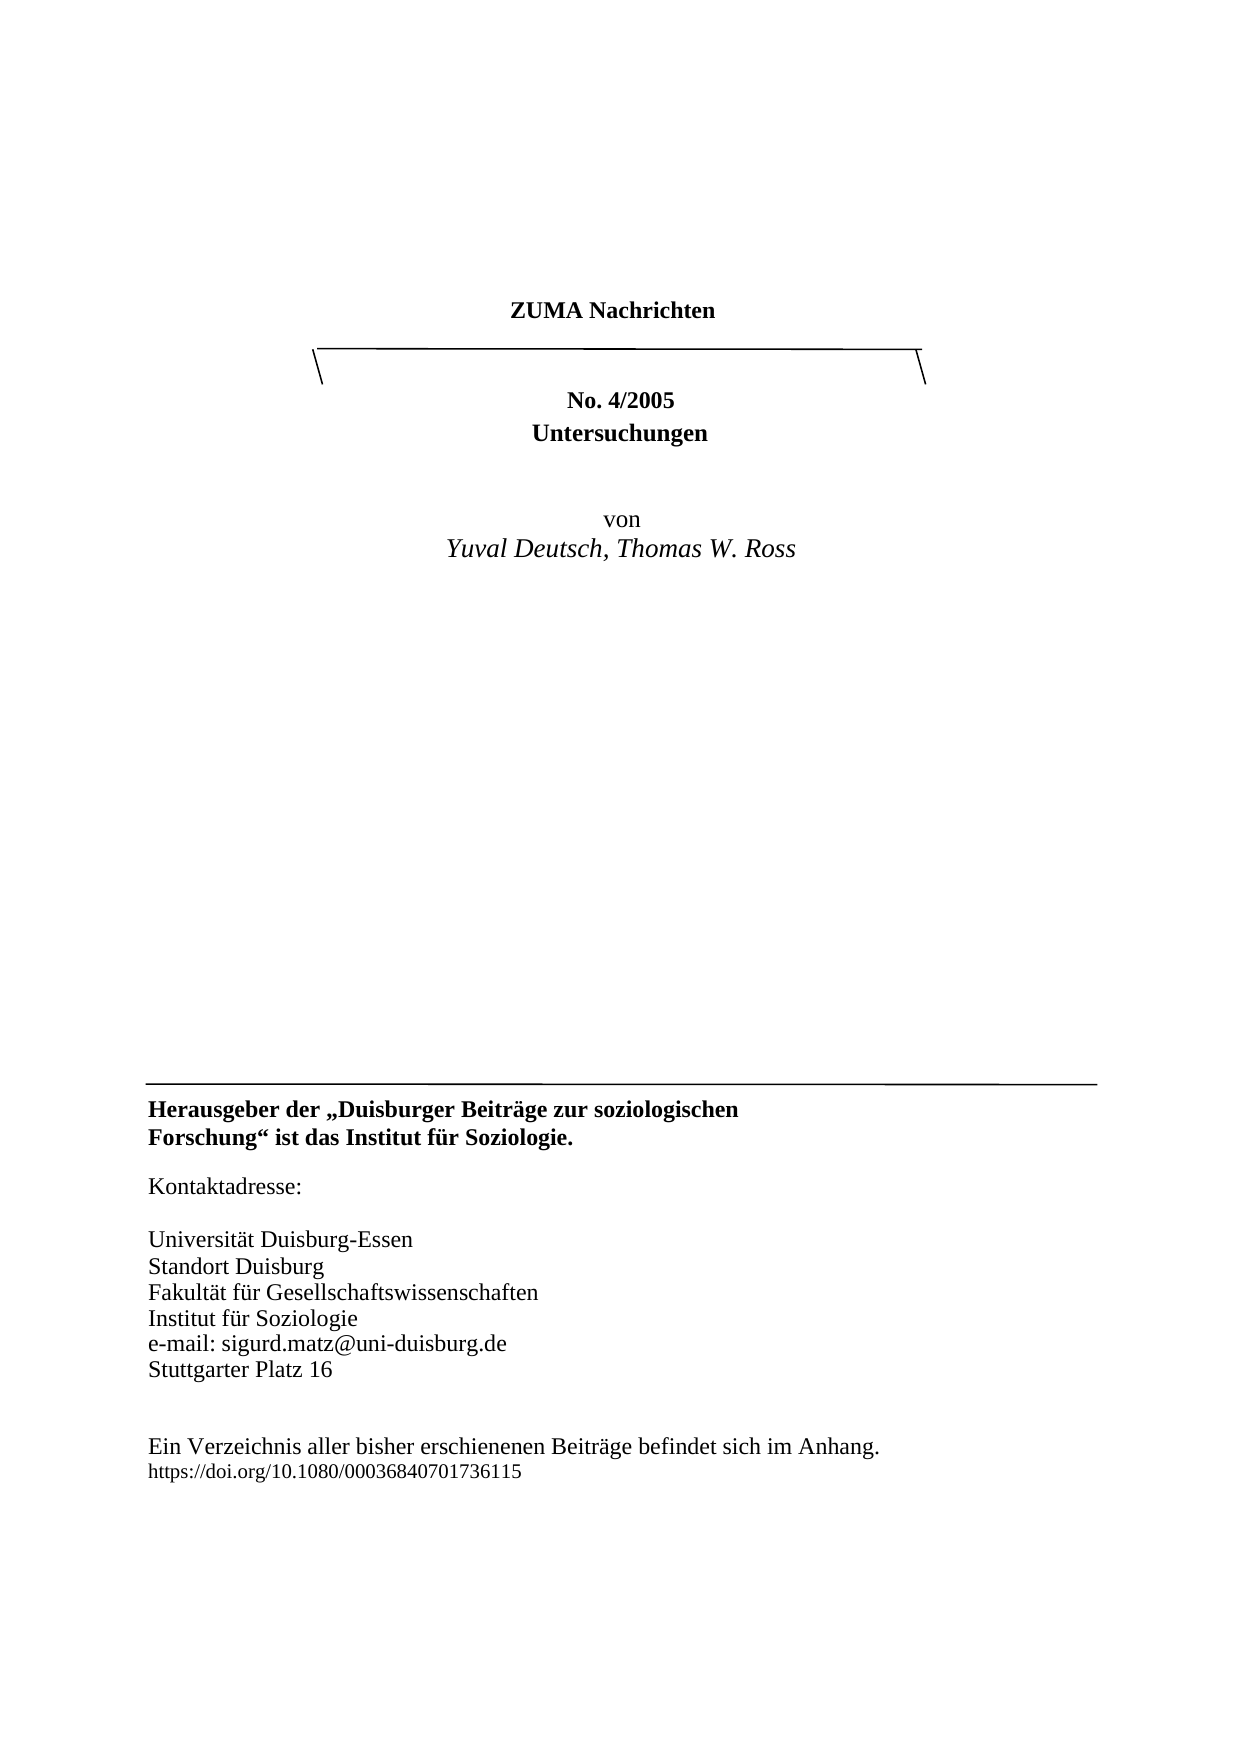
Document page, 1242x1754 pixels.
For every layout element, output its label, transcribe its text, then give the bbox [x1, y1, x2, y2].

text Ein Verzeichnis aller bisher erschienenen Beiträge befindet sich im Anhang. [148, 1432, 1092, 1459]
text Universität Duisburg-Essen [148, 1225, 1092, 1253]
text No. 4/2005 [148, 386, 1094, 414]
text Yuval Deutsch, Thomas W. Ross [148, 533, 1094, 564]
text Kontaktadresse: [148, 1172, 1092, 1199]
text von [148, 504, 1096, 533]
text Herausgeber der „Duisburger Beiträge zur soziologischen Forschung“ ist das Institut für Soziologie. [148, 1096, 837, 1150]
text Untersuchungen [148, 418, 1092, 446]
text Stuttgarter Platz 16 [148, 1357, 443, 1383]
text Fakultät für Gesellschaftswissenschaften [148, 1280, 1092, 1306]
text Standort Duisburg [148, 1253, 1092, 1280]
text ZUMA Nachrichten [148, 297, 1077, 324]
text e-mail: sigurd.matz@uni-duisburg.de [148, 1332, 1092, 1357]
text https://doi.org/10.1080/00036840701736115 [148, 1459, 1092, 1483]
text Institut für Soziologie [148, 1306, 1092, 1332]
